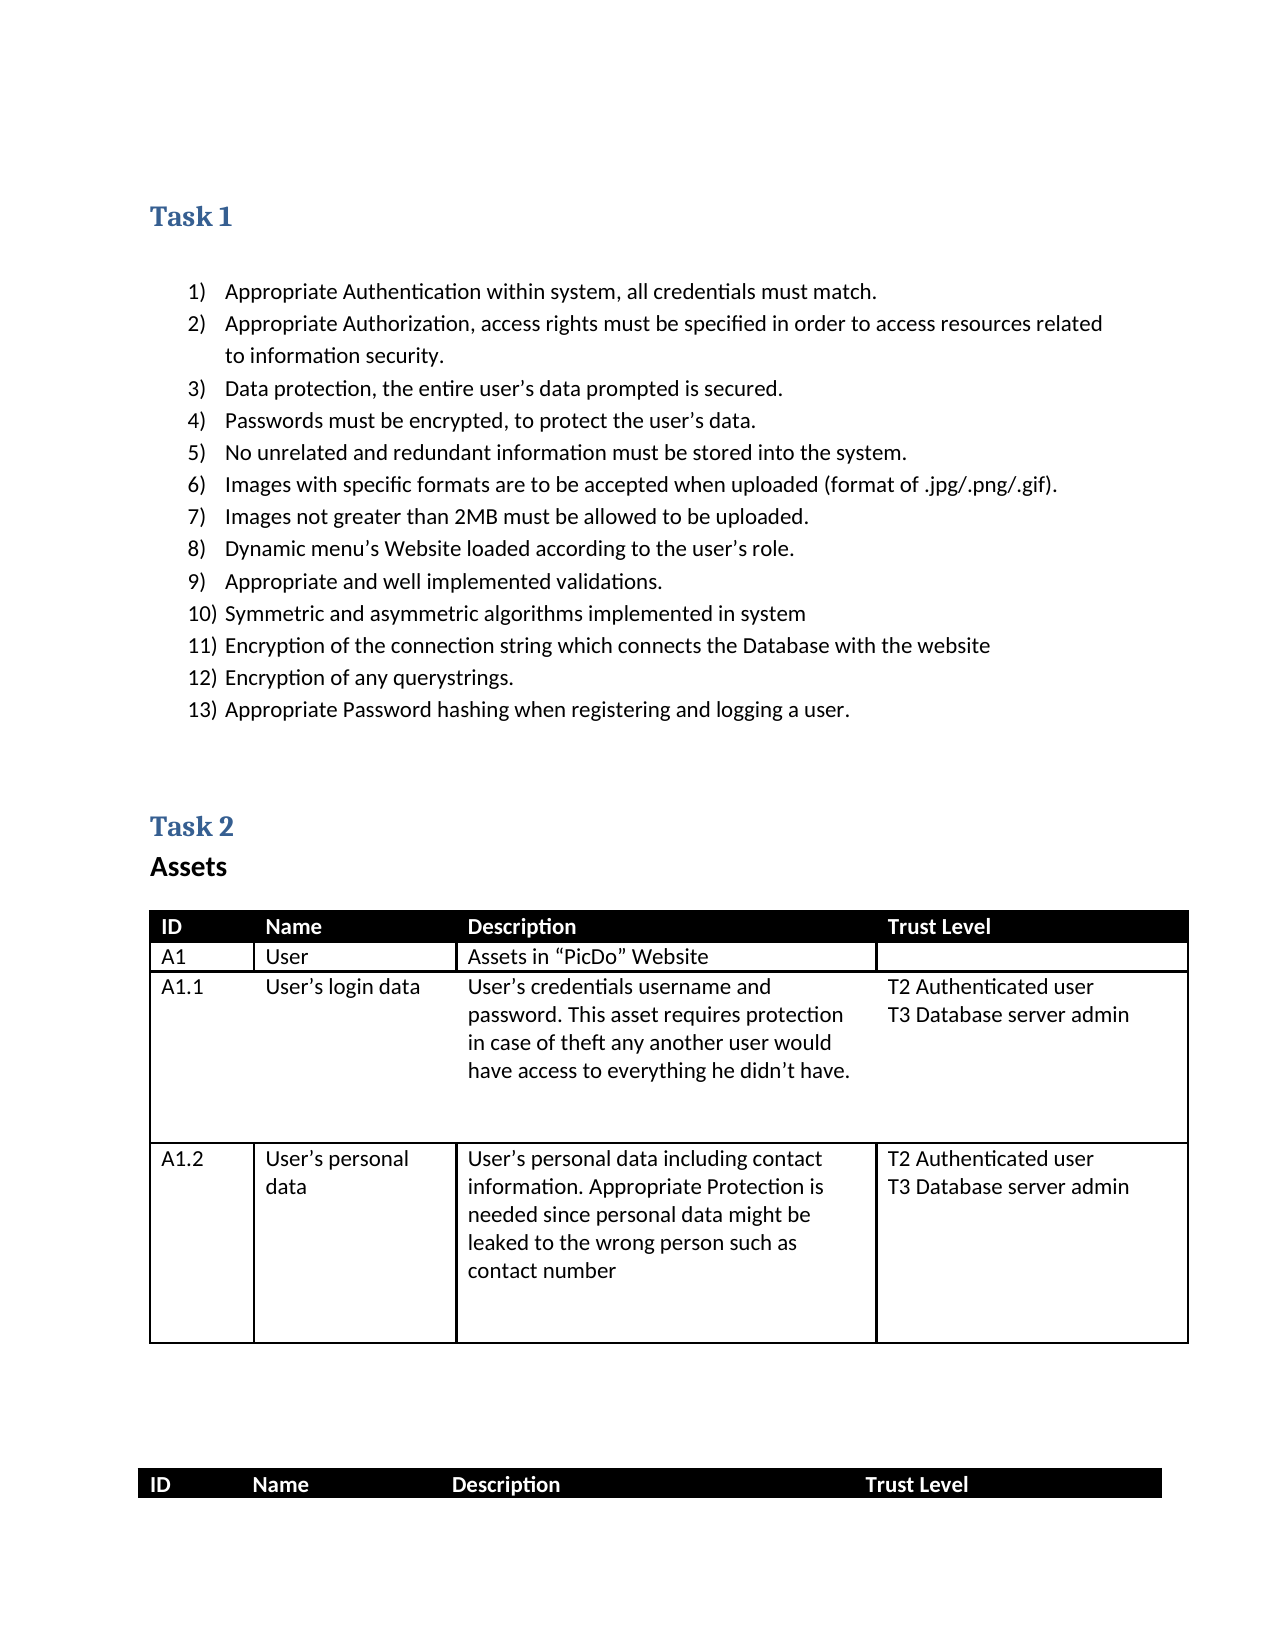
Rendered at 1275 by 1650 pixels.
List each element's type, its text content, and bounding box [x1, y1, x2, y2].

list Appropriate and well implemented validations. [187, 567, 1125, 595]
list Images not greater than 2MB must be allowed to be uploaded. [187, 502, 1125, 530]
table_cell User [255, 943, 455, 970]
table_cell User’s personal data including contact information. Appropriate Protection is needed since personal data might be leaked to the wrong person such as contact number [458, 1144, 875, 1342]
list Dynamic menu’s Website loaded according to the user’s role. [187, 534, 1125, 563]
table_cell Assets in “PicDo” Website [458, 943, 875, 970]
table_cell T2 Authenticated user T3 Database server admin [876, 973, 1187, 1142]
table_cell [878, 943, 1187, 970]
table_cell User’s credentials username and password. This asset requires protection in case of theft any another user would have access to everything he didn’t have. [456, 973, 876, 1142]
list No unrelated and redundant information must be stored into the system. [187, 438, 1125, 466]
table_cell A1.1 [151, 973, 254, 1142]
list Data protection, the entire user’s data prompted is secured. [187, 374, 1125, 402]
text Assets [150, 848, 1125, 884]
table_header ID [151, 912, 254, 940]
list Images with specific formats are to be accepted when uploaded (format of .jpg/.png/.gif). [187, 470, 1125, 498]
table_cell User’s personal data [255, 1144, 455, 1342]
list Appropriate Authorization, access rights must be specified in order to access resources related to information security. [187, 309, 1125, 369]
list Appropriate Authentication within system, all credentials must match. [187, 277, 1125, 305]
table_header Name [254, 912, 456, 940]
table_header Description [441, 1470, 854, 1498]
table_header ID [140, 1470, 241, 1498]
table_cell A1 [151, 943, 253, 970]
table_header Name [241, 1470, 441, 1498]
table_header Description [456, 912, 876, 940]
table_cell A1.2 [151, 1144, 253, 1342]
list Encryption of any querystrings. [187, 663, 1125, 691]
table_cell User’s login data [254, 973, 456, 1142]
table_header Trust Level [876, 912, 1187, 940]
table_cell T2 Authenticated user T3 Database server admin [878, 1144, 1187, 1342]
list Symmetric and asymmetric algorithms implemented in system [187, 599, 1125, 627]
subtitle Task 2 [150, 810, 1125, 843]
list Passwords must be encrypted, to protect the user’s data. [187, 406, 1125, 434]
list Appropriate Password hashing when registering and logging a user. [187, 696, 1125, 723]
subtitle Task 1 [150, 200, 1125, 272]
list Encryption of the connection string which connects the Database with the website [187, 631, 1125, 659]
table_header Trust Level [854, 1470, 1160, 1498]
